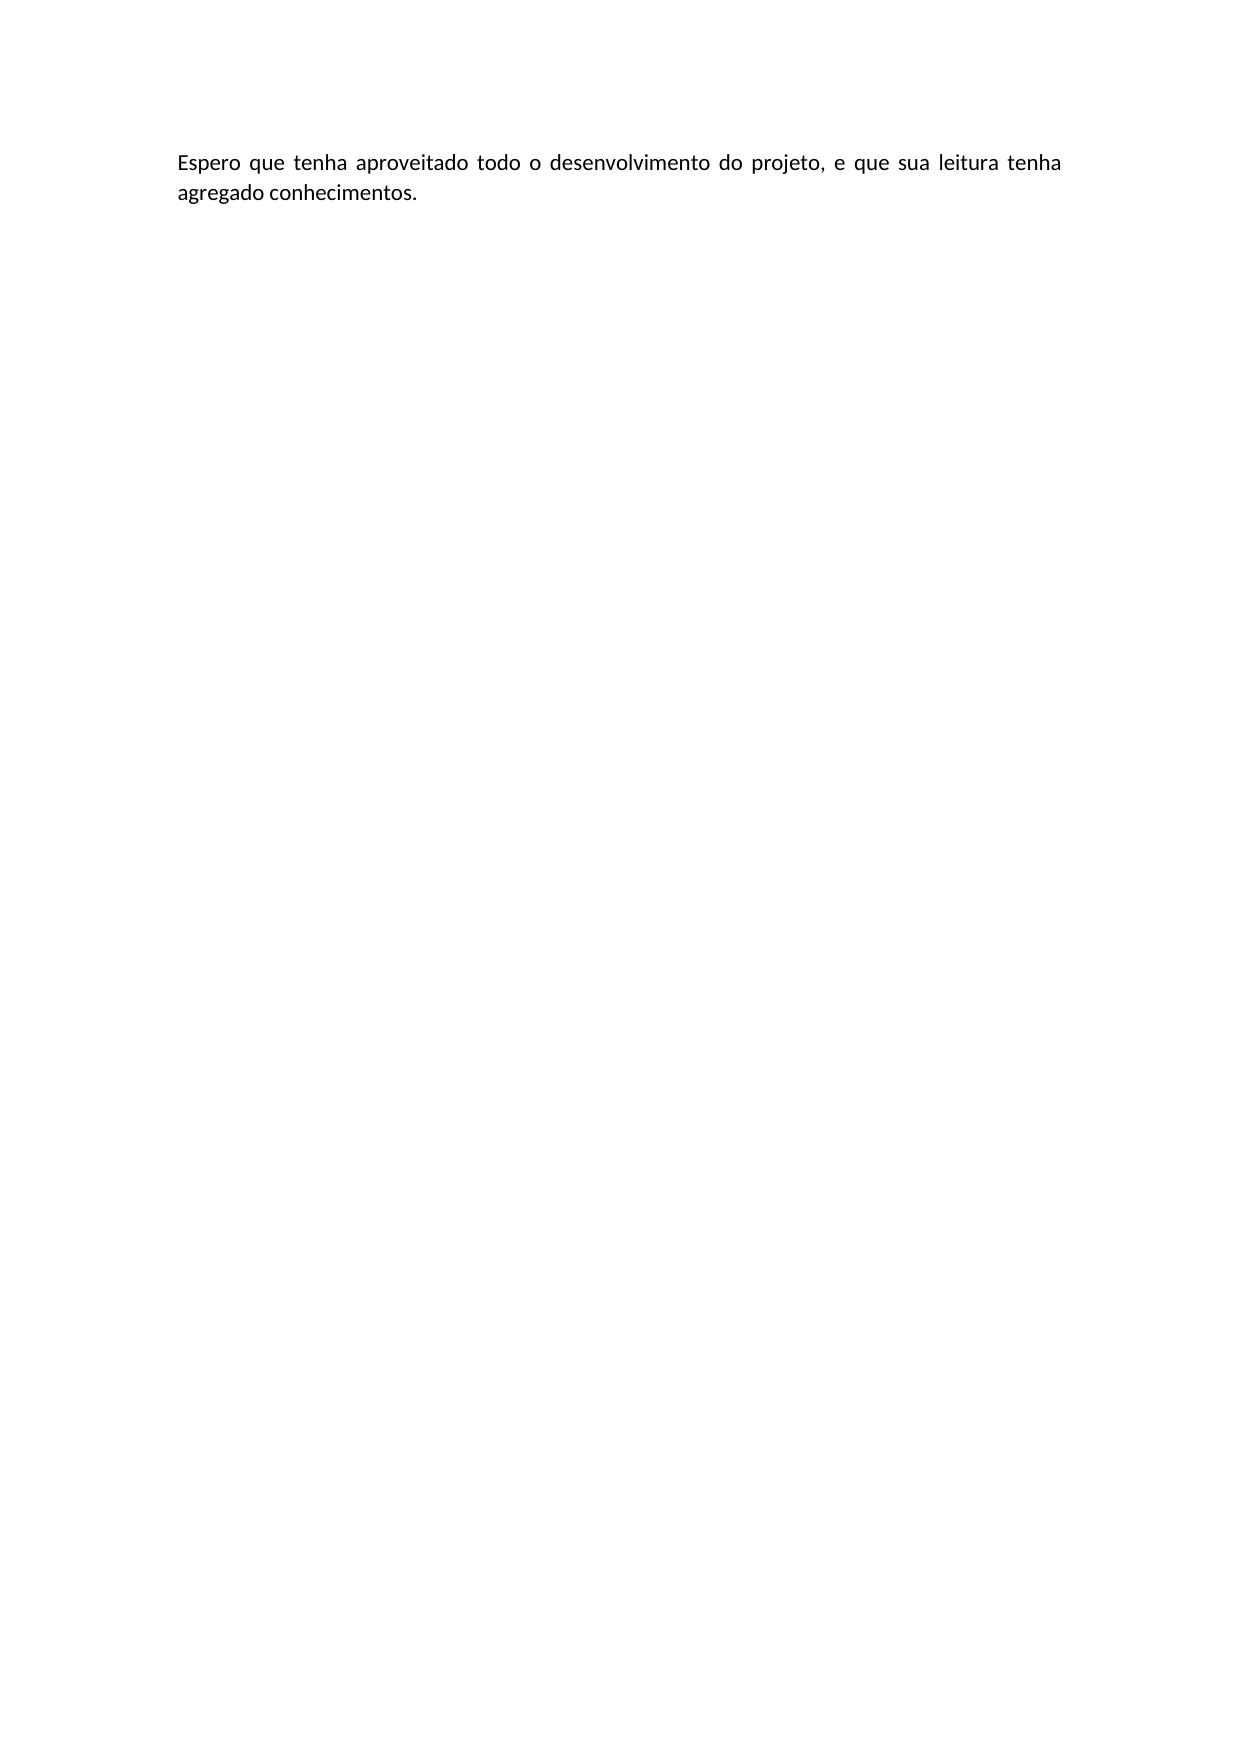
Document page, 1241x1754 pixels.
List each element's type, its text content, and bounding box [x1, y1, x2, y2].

text Espero que tenha aproveitado todo o desenvolvimento do projeto, e que sua leitura tenha agregado conhecimentos. [177, 148, 1063, 206]
